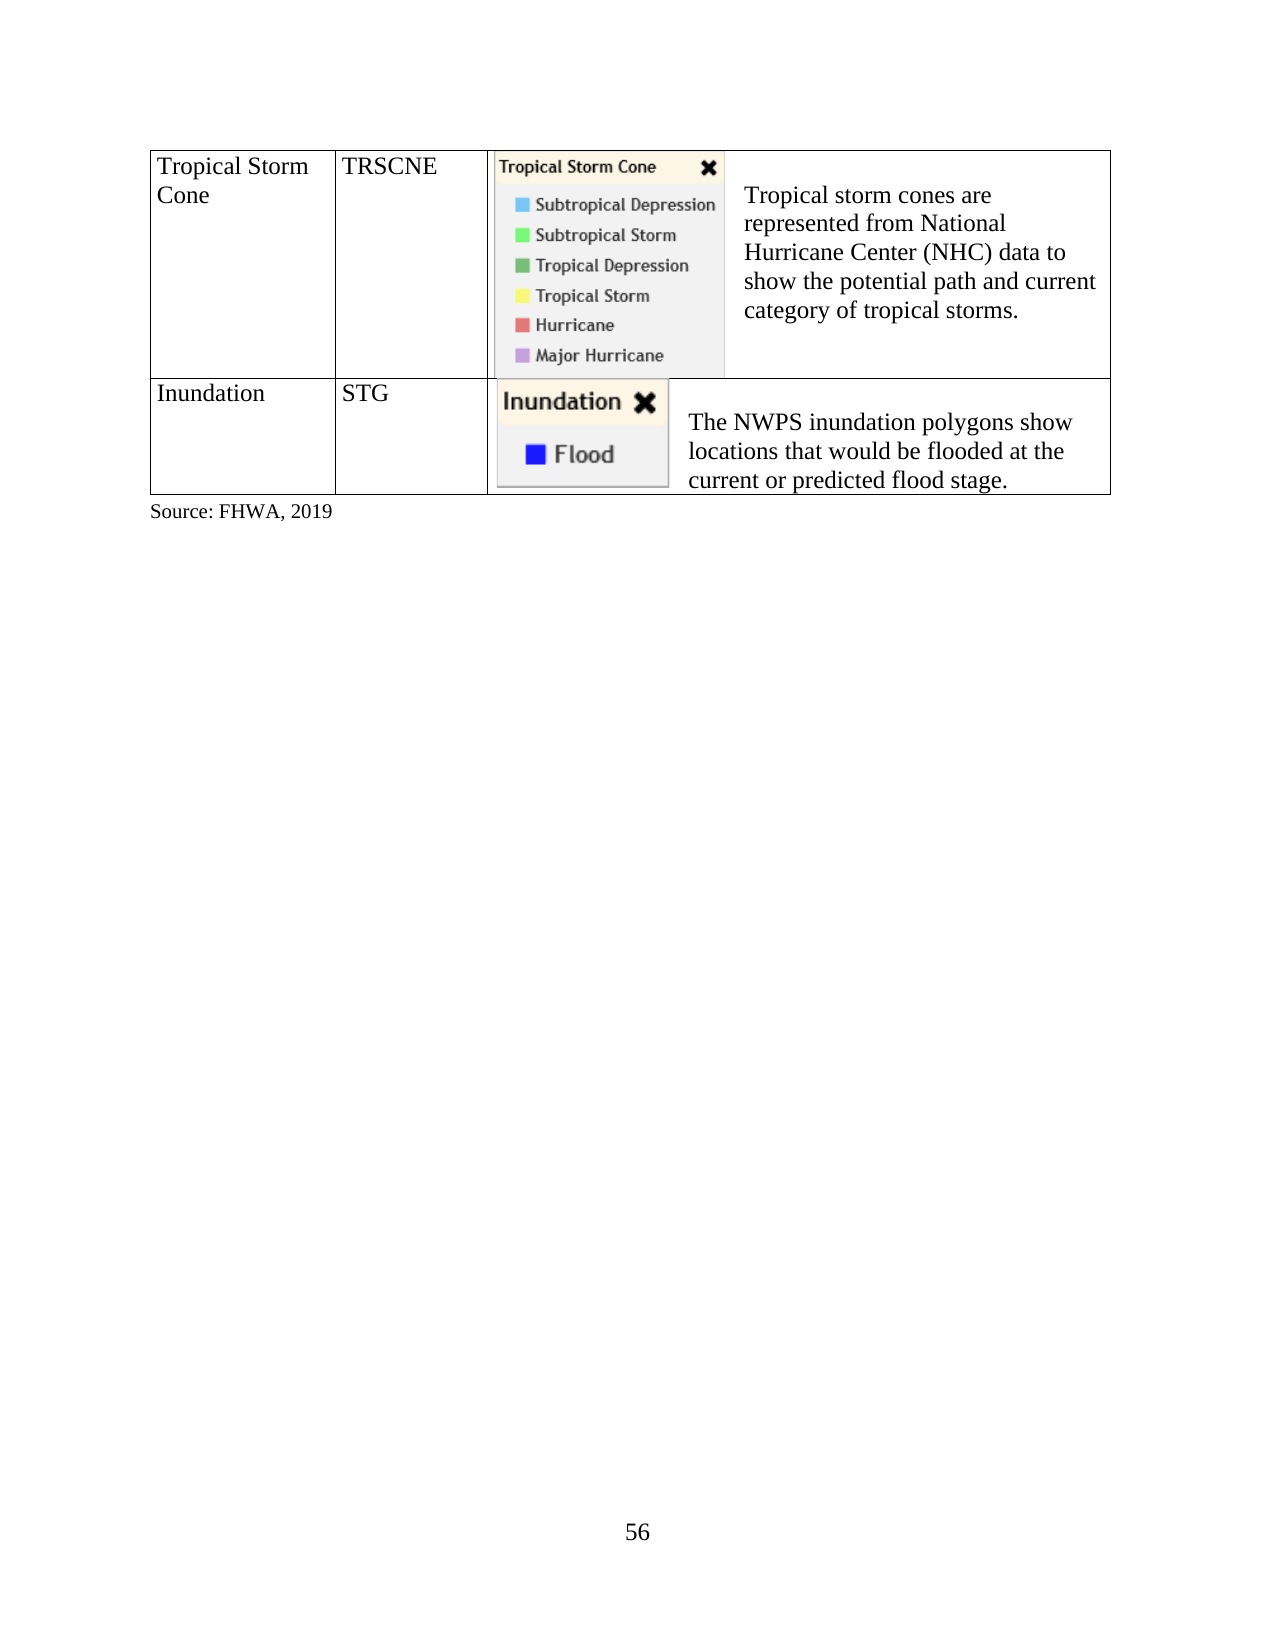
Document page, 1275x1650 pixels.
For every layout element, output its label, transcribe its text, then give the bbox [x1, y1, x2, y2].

table_cell Inundation [151, 379, 335, 493]
text Source: FHWA, 2019 [150, 499, 1125, 523]
table_cell TRSCNE [336, 151, 487, 377]
table_cell Tropical storm cones are represented from National Hurricane Center (NHC) data to show the potential path and current category of tropical storms. [725, 151, 1110, 377]
table_cell STG [336, 379, 487, 493]
table_cell The NWPS inundation polygons show locations that would be flooded at the current or predicted flood stage. [488, 379, 1110, 493]
picture [494, 151, 725, 488]
table_cell Tropical Storm Cone [151, 151, 335, 377]
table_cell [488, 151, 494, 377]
